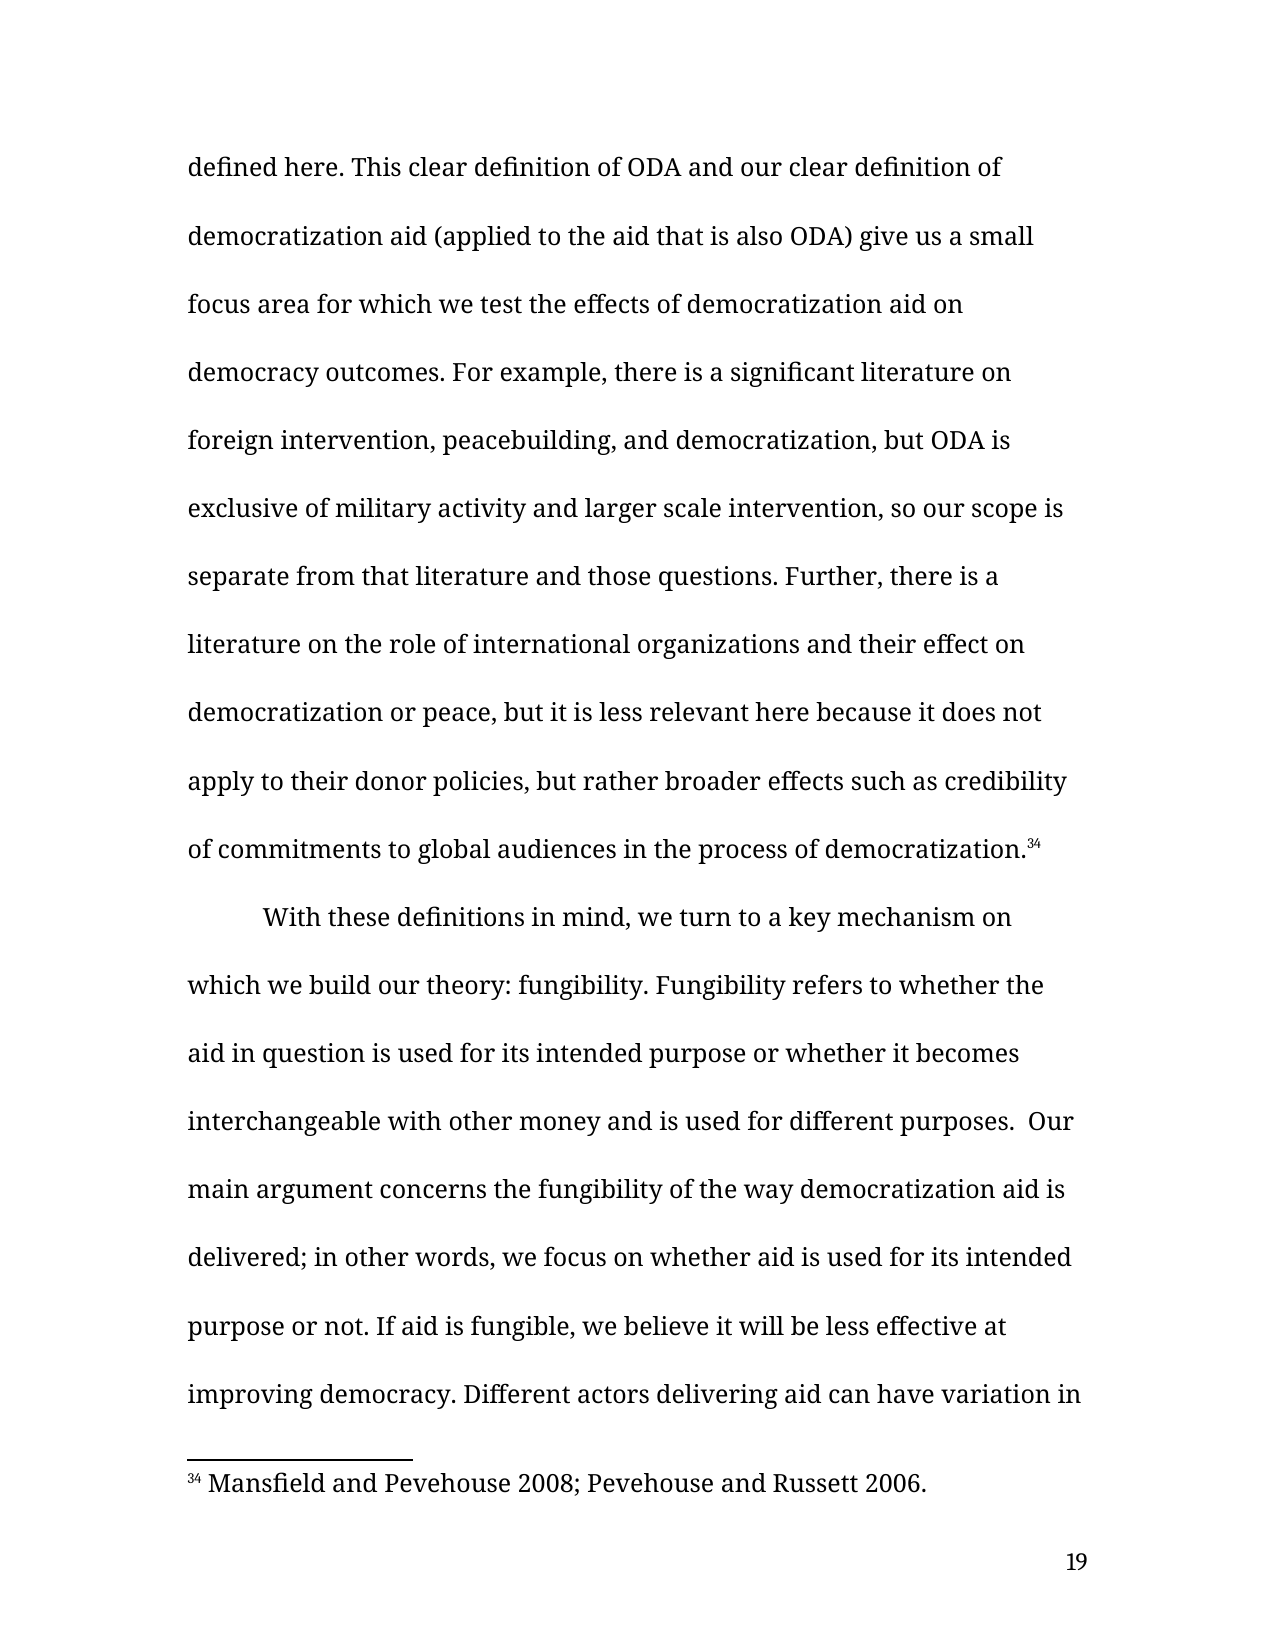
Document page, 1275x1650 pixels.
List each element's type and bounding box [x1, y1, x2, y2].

text [187, 899, 1087, 1410]
text [187, 150, 1087, 865]
